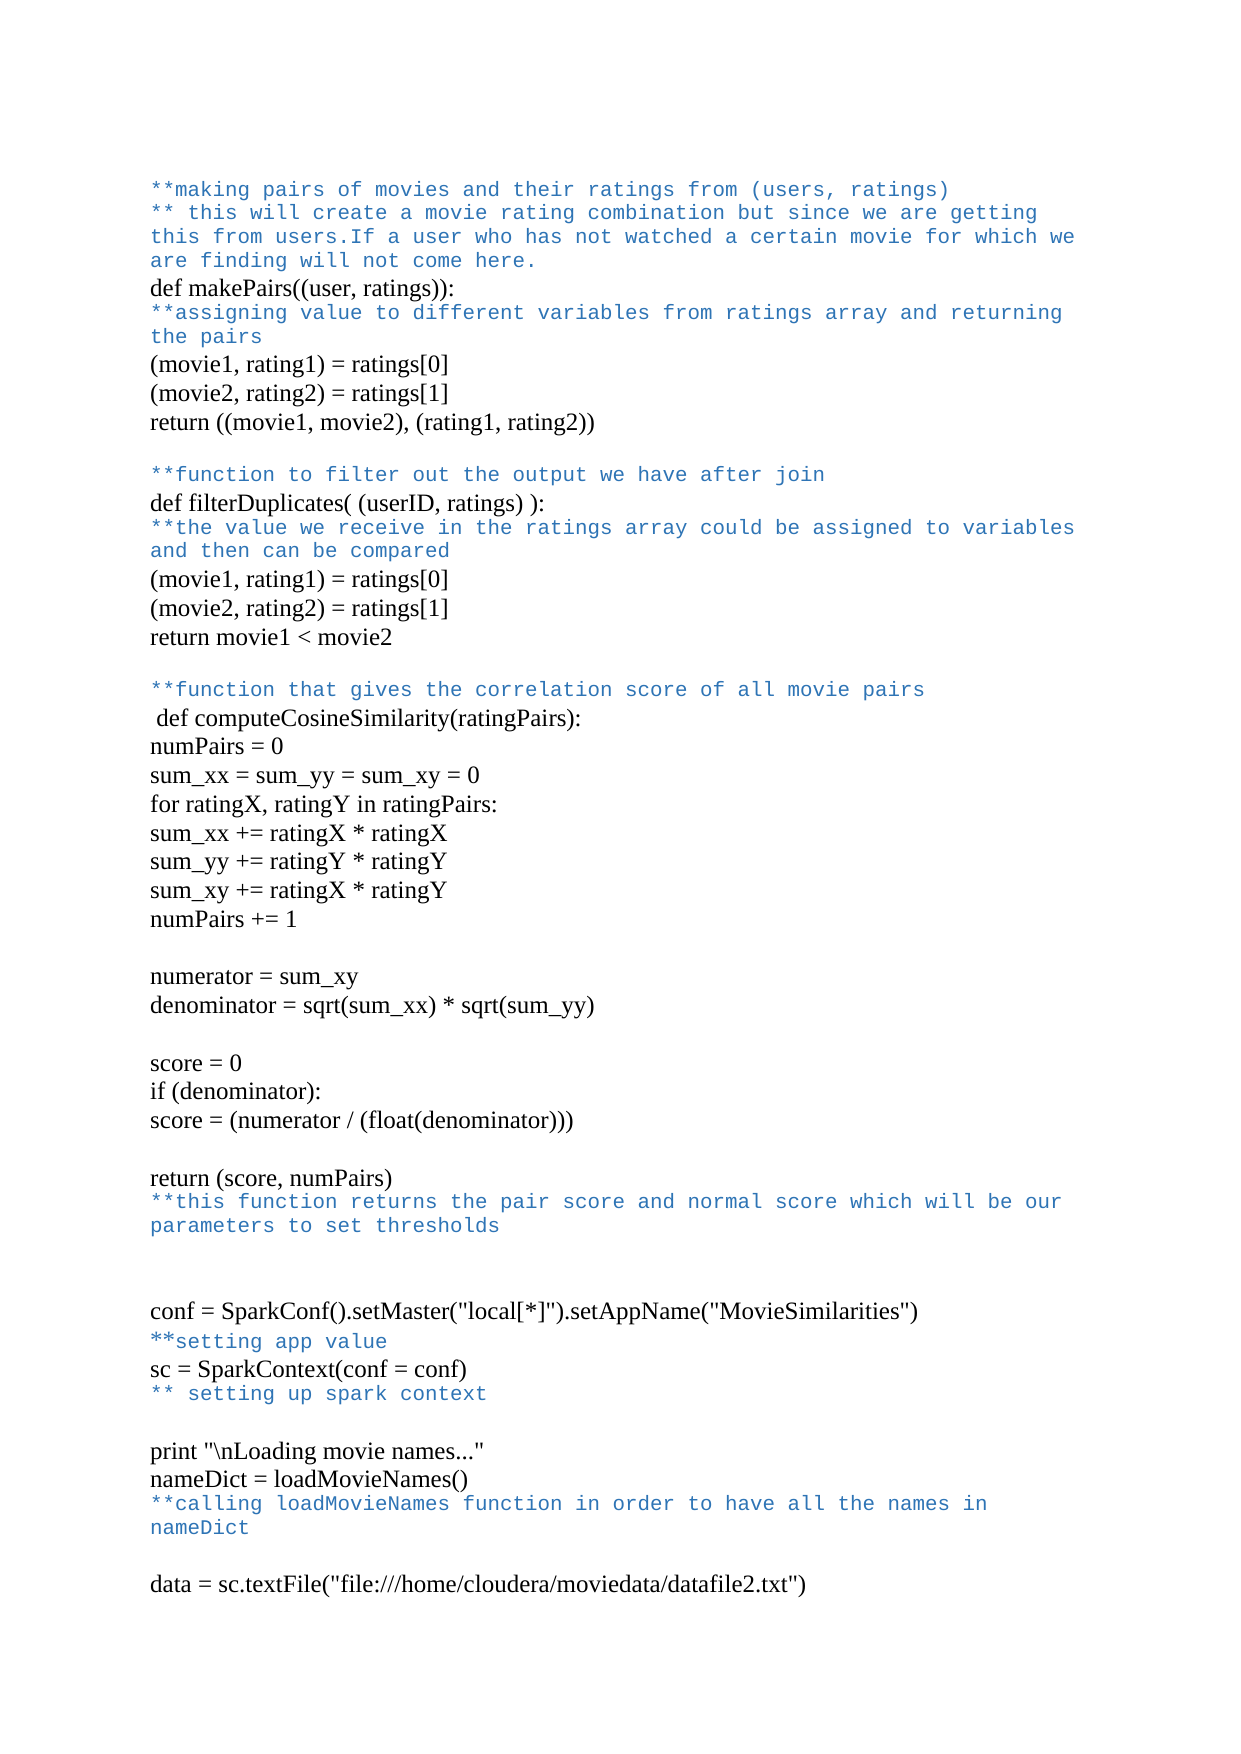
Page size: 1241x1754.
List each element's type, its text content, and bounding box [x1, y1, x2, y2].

text ** setting up spark context [150, 1383, 1090, 1407]
text def makePairs((user, ratings)): [150, 273, 1090, 302]
text **function to filter out the output we have after join [150, 464, 1090, 488]
text def computeCosineSimilarity(ratingPairs): [150, 703, 1090, 731]
text sc = SparkContext(conf = conf) [150, 1354, 1090, 1383]
text (movie2, rating2) = ratings[1] [150, 378, 1090, 407]
text (movie2, rating2) = ratings[1] [150, 593, 1090, 622]
text **making pairs of movies and their ratings from (users, ratings) [150, 179, 1090, 202]
text conf = SparkConf().setMaster("local[*]").setAppName("MovieSimilarities") [150, 1296, 1090, 1325]
text return ((movie1, movie2), (rating1, rating2)) [150, 407, 1090, 436]
text numPairs = 0 [150, 731, 1090, 760]
text for ratingX, ratingY in ratingPairs: [150, 789, 1090, 818]
text **calling loadMovieNames function in order to have all the names in nameDict [150, 1493, 1090, 1541]
text ** this will create a movie rating combination but since we are getting this from users.If a user who has not watched a certain movie for which we are finding will not come here. [150, 202, 1090, 273]
text **assigning value to different variables from ratings array and returning the pairs [150, 302, 1090, 349]
text return (score, numPairs) [150, 1163, 1090, 1191]
text **the value we receive in the ratings array could be assigned to variables and then can be compared [150, 517, 1090, 564]
text def filterDuplicates( (userID, ratings) ): [150, 488, 1090, 517]
text data = sc.textFile("file:///home/cloudera/moviedata/datafile2.txt") [150, 1569, 1090, 1598]
text nameDict = loadMovieNames() [150, 1464, 1090, 1493]
text print "\nLoading movie names..." [150, 1436, 1090, 1464]
text sum_yy += ratingY * ratingY [150, 846, 1090, 875]
text sum_xx += ratingX * ratingX [150, 818, 1090, 846]
text if (denominator): [150, 1076, 1090, 1105]
text score = 0 [150, 1048, 1090, 1076]
text return movie1 < movie2 [150, 622, 1090, 650]
text denominator = sqrt(sum_xx) * sqrt(sum_yy) [150, 990, 1090, 1019]
text (movie1, rating1) = ratings[0] [150, 349, 1090, 378]
text numerator = sum_xy [150, 961, 1090, 990]
text sum_xy += ratingX * ratingY [150, 875, 1090, 904]
text **this function returns the pair score and normal score which will be our parameters to set thresholds [150, 1191, 1090, 1239]
text **function that gives the correlation score of all movie pairs [150, 679, 1090, 703]
text (movie1, rating1) = ratings[0] [150, 564, 1090, 593]
text numPairs += 1 [150, 904, 1090, 933]
text **setting app value [150, 1325, 1090, 1354]
text score = (numerator / (float(denominator))) [150, 1105, 1090, 1134]
text sum_xx = sum_yy = sum_xy = 0 [150, 760, 1090, 789]
